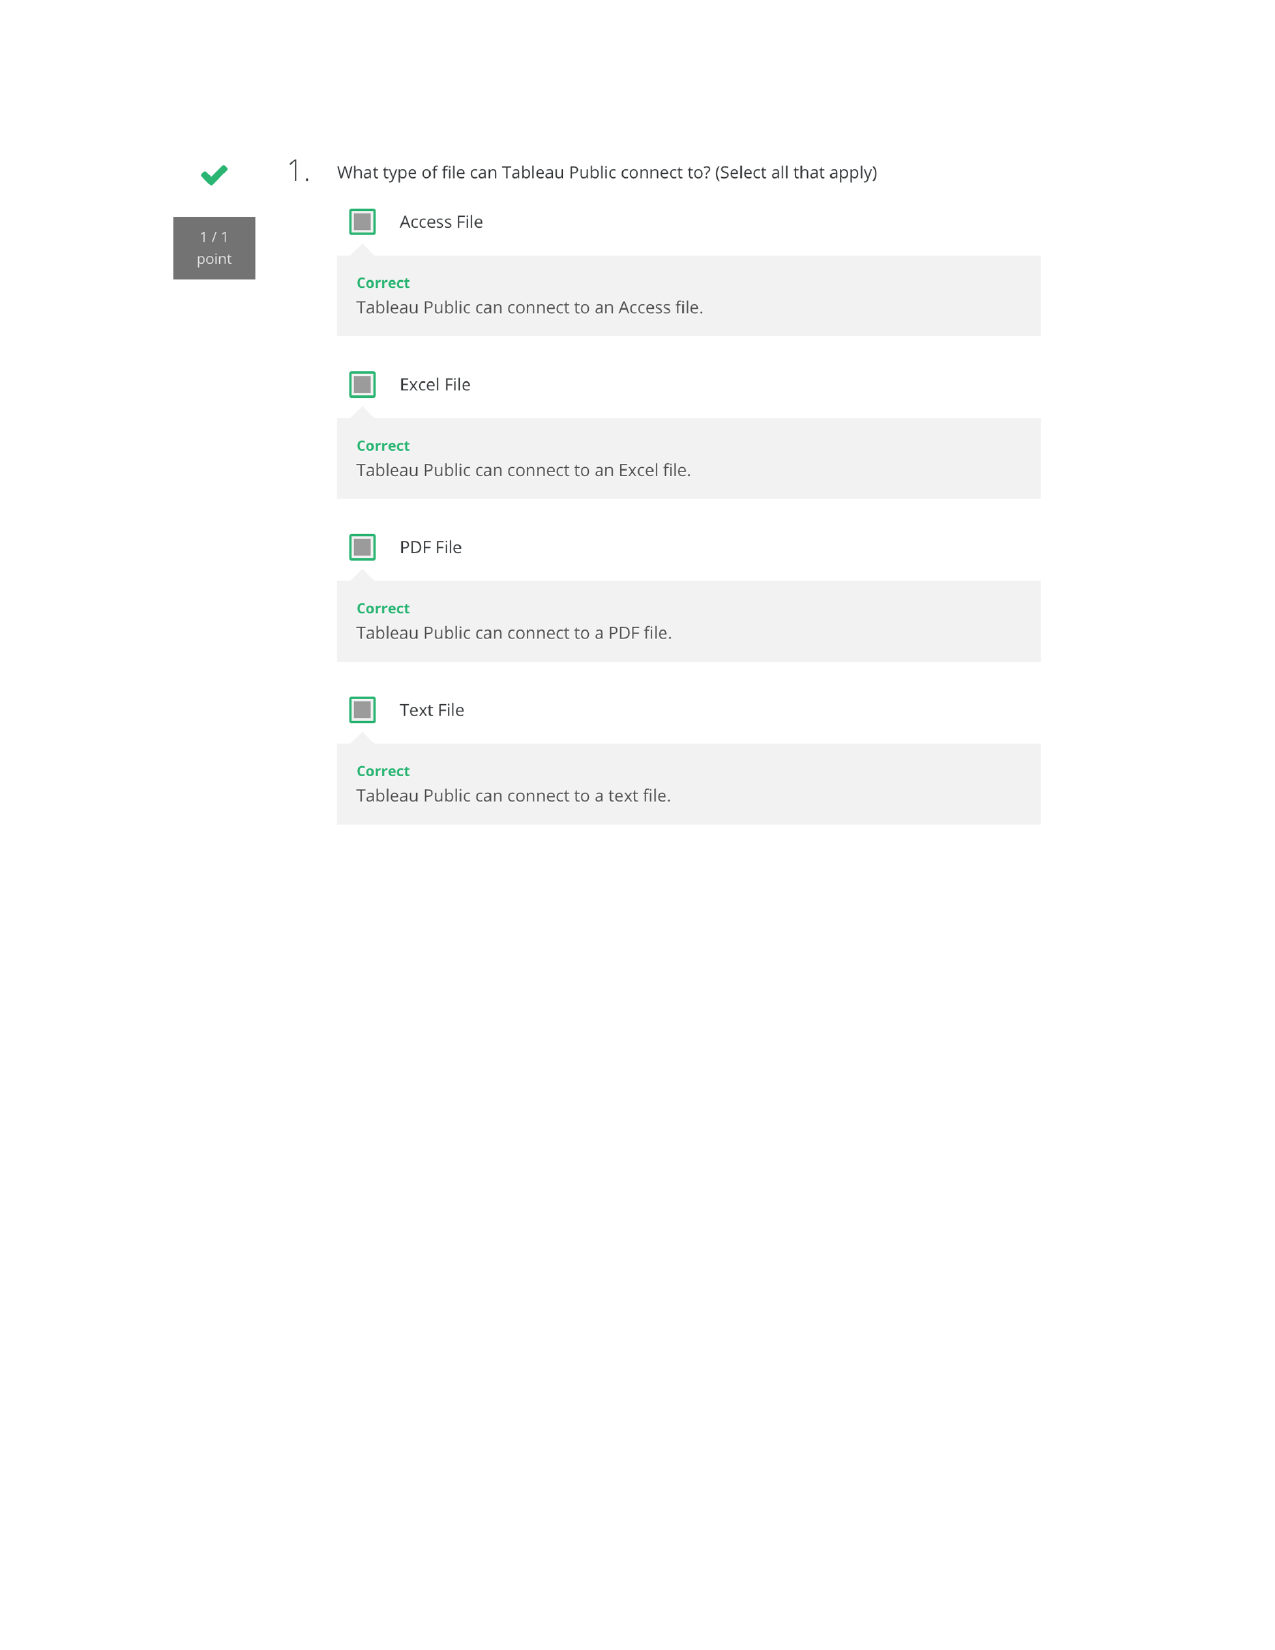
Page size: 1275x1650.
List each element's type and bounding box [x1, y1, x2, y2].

picture [150, 150, 1125, 864]
